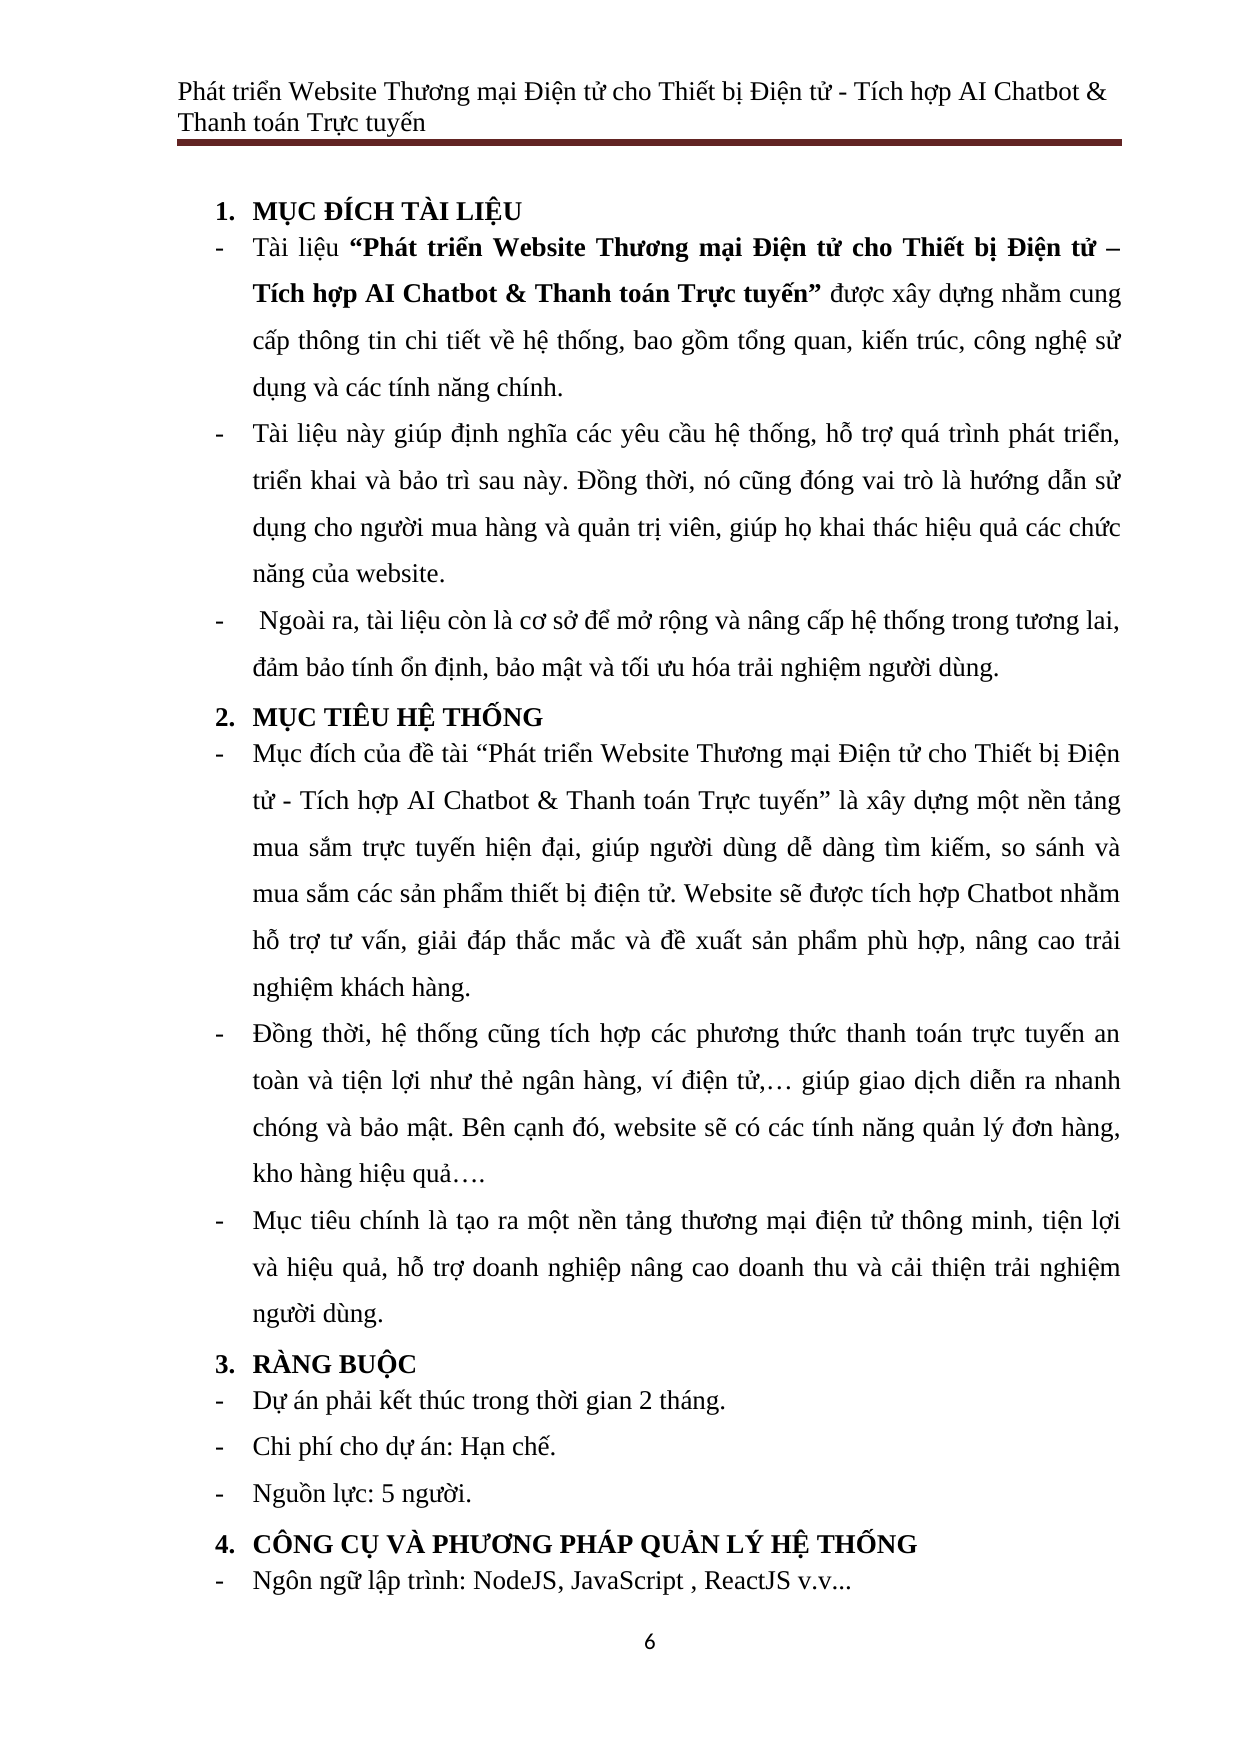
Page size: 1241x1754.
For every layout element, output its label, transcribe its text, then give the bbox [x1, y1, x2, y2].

list Mục đích của đề tài “Phát triển Website Thương mại Điện tử cho Thiết bị Điện tử - Tích hợp AI Chatbot & Thanh toán Trực tuyến” là xây dựng một nền tảng mua sắm trực tuyến hiện đại, giúp người dùng dễ dàng tìm kiếm, so sánh và mua sắm các sản phẩm thiết bị điện tử. Website sẽ được tích hợp Chatbot nhằm hỗ trợ tư vấn, giải đáp thắc mắc và đề xuất sản phẩm phù hợp, nâng cao trải nghiệm khách hàng. [215, 737, 1122, 1002]
list Nguồn lực: 5 người. [215, 1477, 1122, 1508]
list Tài liệu “Phát triển Website Thương mại Điện tử cho Thiết bị Điện tử – Tích hợp AI Chatbot & Thanh toán Trực tuyến” được xây dựng nhằm cung cấp thông tin chi tiết về hệ thống, bao gồm tổng quan, kiến trúc, công nghệ sử dụng và các tính năng chính. [215, 231, 1122, 402]
subtitle RÀNG BUỘC [215, 1348, 1122, 1379]
list Ngoài ra, tài liệu còn là cơ sở để mở rộng và nâng cấp hệ thống trong tương lai, đảm bảo tính ổn định, bảo mật và tối ưu hóa trải nghiệm người dùng. [215, 604, 1122, 682]
list Tài liệu này giúp định nghĩa các yêu cầu hệ thống, hỗ trợ quá trình phát triển, triển khai và bảo trì sau này. Đồng thời, nó cũng đóng vai trò là hướng dẫn sử dụng cho người mua hàng và quản trị viên, giúp họ khai thác hiệu quả các chức năng của website. [215, 417, 1122, 588]
list Chi phí cho dự án: Hạn chế. [215, 1431, 1122, 1462]
list Mục tiêu chính là tạo ra một nền tảng thương mại điện tử thông minh, tiện lợi và hiệu quả, hỗ trợ doanh nghiệp nâng cao doanh thu và cải thiện trải nghiệm người dùng. [215, 1204, 1122, 1328]
subtitle MỤC TIÊU HỆ THỐNG [215, 702, 1122, 733]
list Đồng thời, hệ thống cũng tích hợp các phương thức thanh toán trực tuyến an toàn và tiện lợi như thẻ ngân hàng, ví điện tử,… giúp giao dịch diễn ra nhanh chóng và bảo mật. Bên cạnh đó, website sẽ có các tính năng quản lý đơn hàng, kho hàng hiệu quả…. [215, 1017, 1122, 1188]
list Dự án phải kết thúc trong thời gian 2 tháng. [215, 1384, 1122, 1415]
subtitle MỤC ĐÍCH TÀI LIỆU [215, 195, 1122, 226]
subtitle CÔNG CỤ VÀ PHƯƠNG PHÁP QUẢN LÝ HỆ THỐNG [215, 1528, 1122, 1559]
list Ngôn ngữ lập trình: NodeJS, JavaScript , ReactJS v.v... [215, 1564, 1122, 1595]
